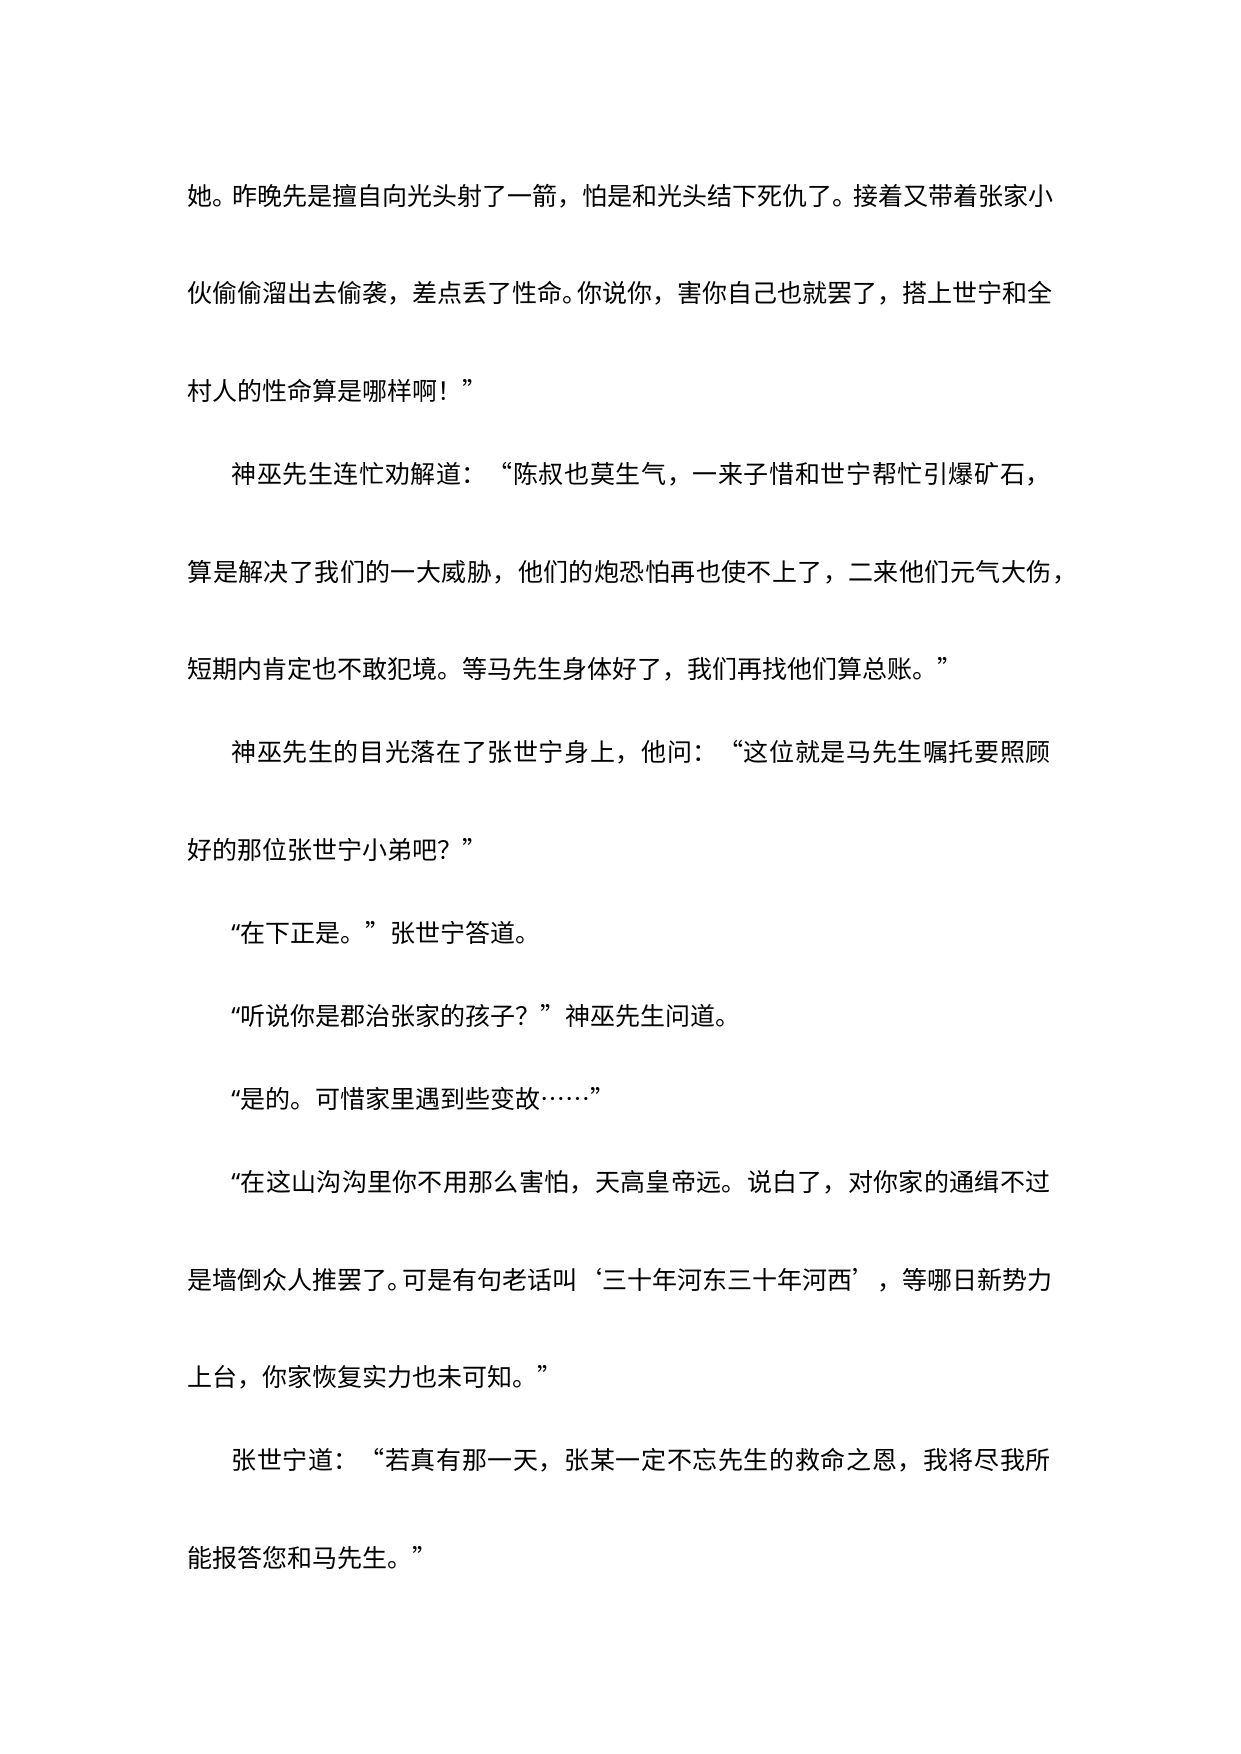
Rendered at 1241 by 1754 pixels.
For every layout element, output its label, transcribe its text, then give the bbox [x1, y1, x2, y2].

text 陈叔指着子惜，有些生气地说：“这个女娃子太野了，都怪我没有管教好她。昨晚先是擅自向光头射了一箭，怕是和光头结下死仇了。接着又带着张家小伙偷偷溜出去偷袭，差点丢了性命。你说你，害你自己也就罢了，搭上世宁和全村人的性命算是哪样啊！” [187, 162, 1053, 519]
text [187, 1524, 1053, 1589]
text “在下正是。”张世宁答道。 [187, 996, 1053, 1061]
text 神巫先生的目光落在了张世宁身上，他问：“这位就是马先生嘱托要照顾好的那位张世宁小弟吧？” [187, 816, 1053, 978]
text “是的。可惜家里遇到些变故……” [187, 1163, 1053, 1228]
text “在这山沟沟里你不用那么害怕，天高皇帝远。说白了，对你家的通缉不过是墙倒众人推罢了。可是有句老话叫‘三十年河东三十年河西’，等哪日新势力上台，你家恢复实力也未可知。” [187, 1246, 1053, 1506]
text 神巫先生连忙劝解道：“陈叔也莫生气，一来子惜和世宁帮忙引爆矿石，算是解决了我们的一大威胁，他们的炮恐怕再也使不上了，二来他们元气大伤，短期内肯定也不敢犯境。等马先生身体好了，我们再找他们算总账。” [187, 538, 1053, 798]
text “听说你是郡治张家的孩子？”神巫先生问道。 [187, 1079, 1053, 1144]
